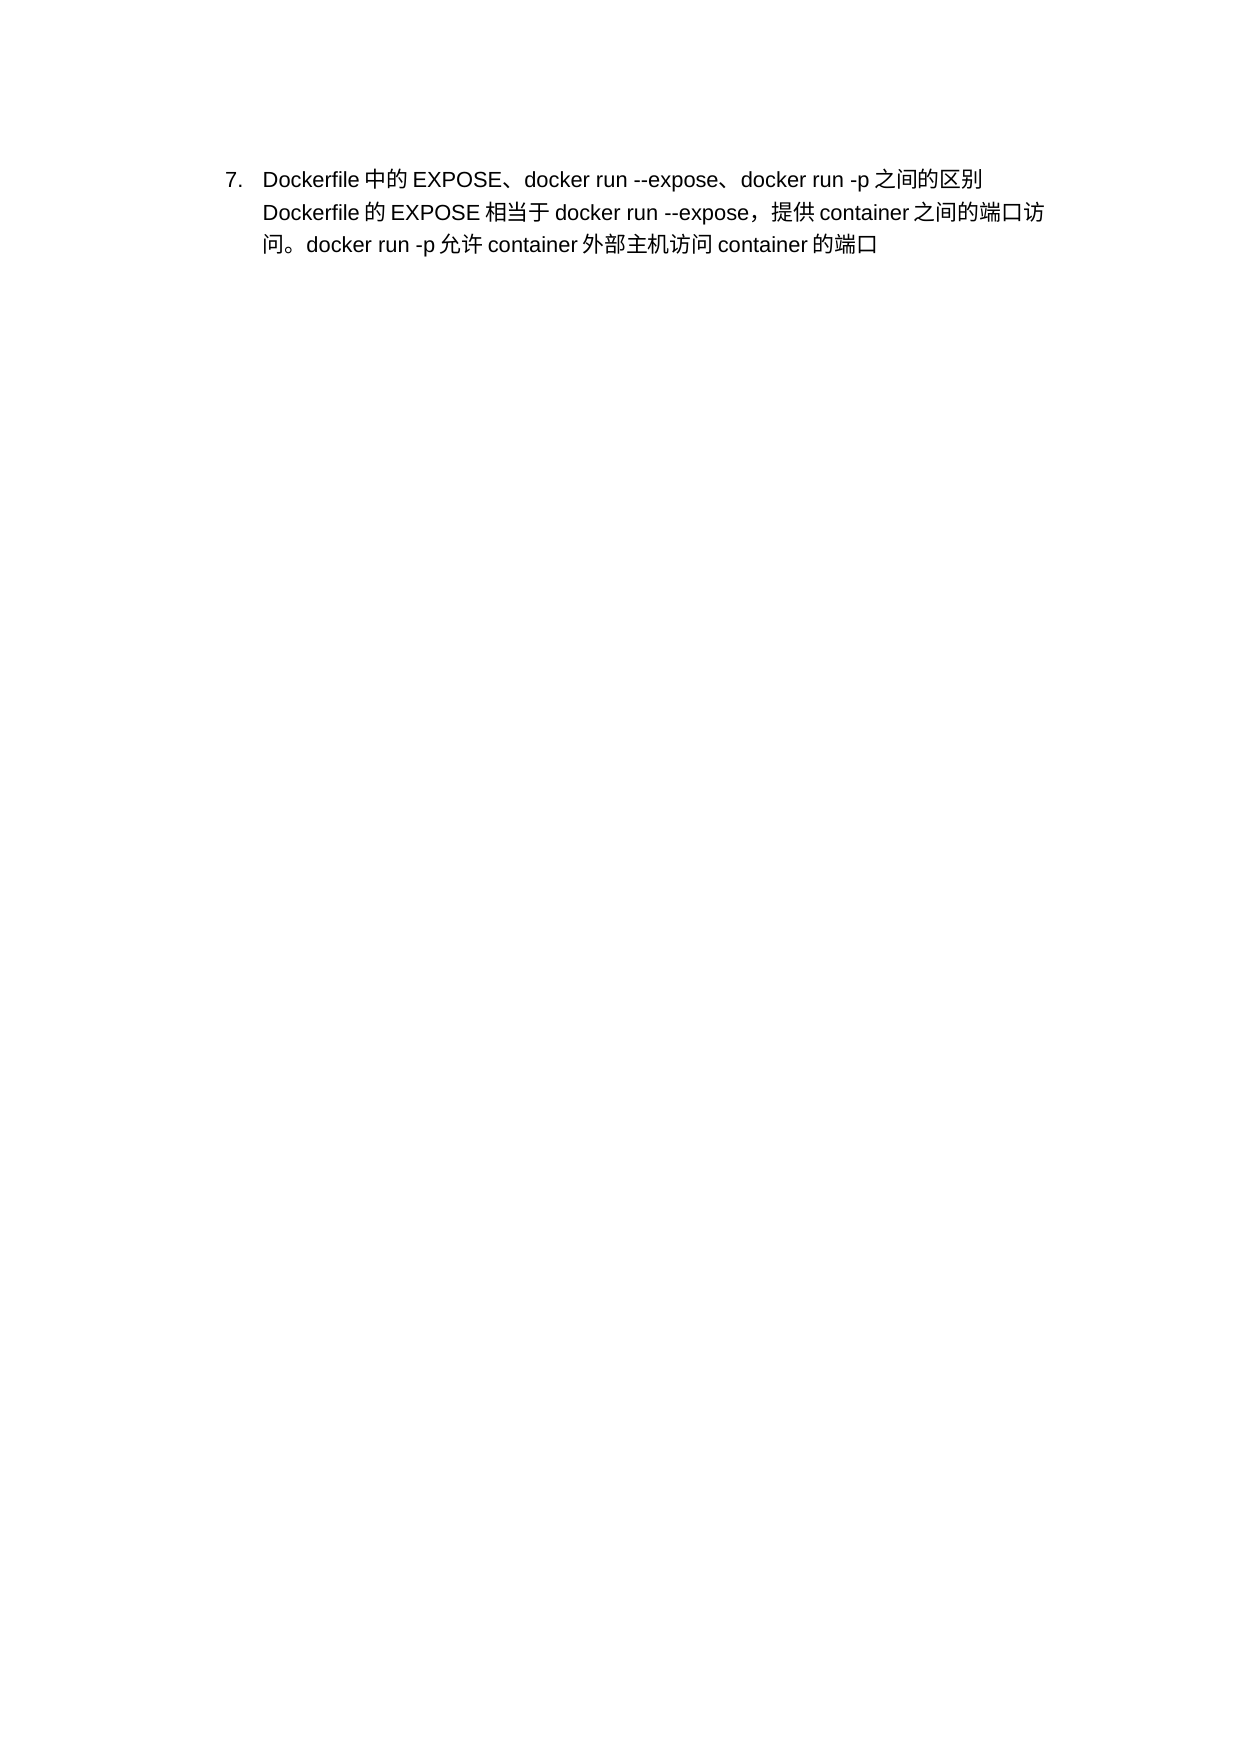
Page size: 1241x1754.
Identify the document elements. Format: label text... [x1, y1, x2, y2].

list Dockerfile中的EXPOSE、docker run --expose、docker run -p之间的区别 Dockerfile的EXPOSE相当于docker run --expose，提供container之间的端口访问。docker run -p允许container外部主机访问container的端口 [225, 162, 1053, 259]
